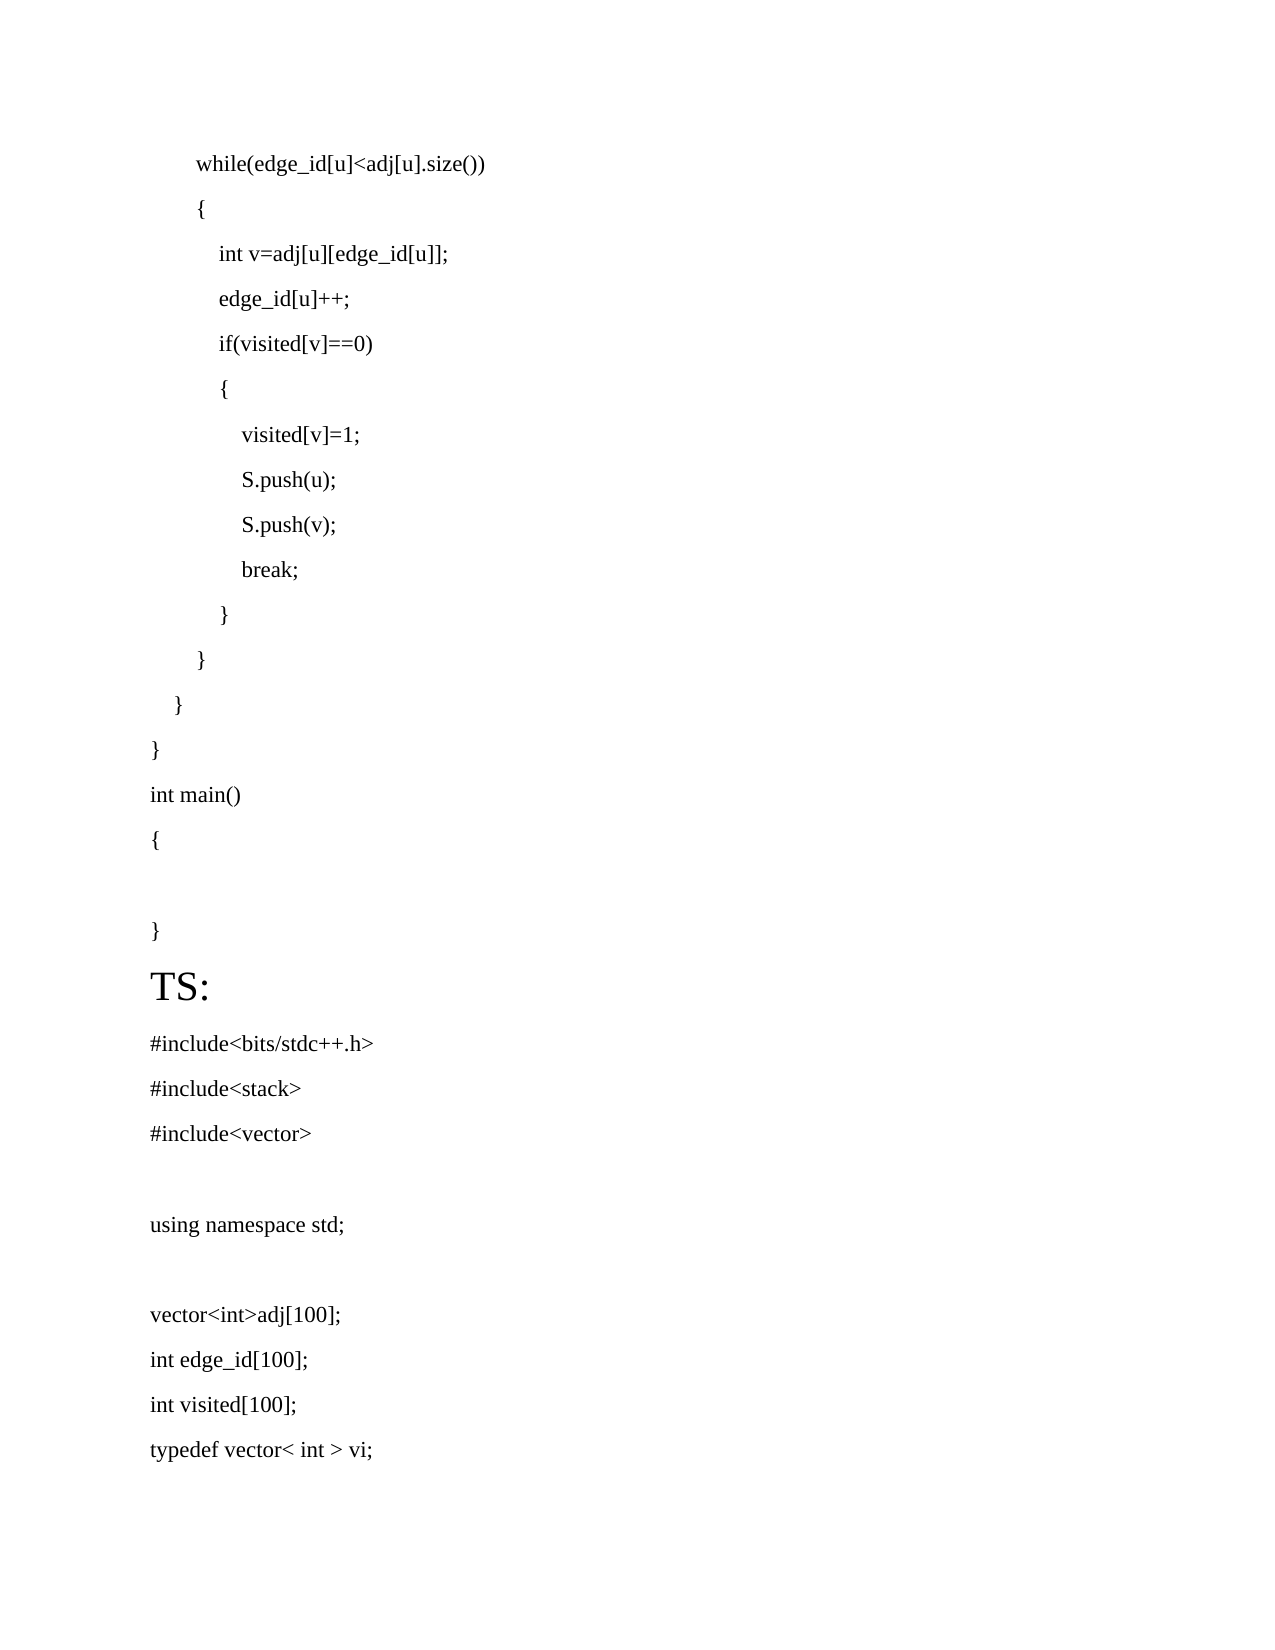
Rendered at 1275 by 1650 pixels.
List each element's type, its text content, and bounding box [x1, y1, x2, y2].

text } [150, 601, 1125, 627]
text edge_id[u]++; [150, 285, 1125, 312]
text visited[v]=1; [150, 421, 1125, 447]
text #include<vector> [150, 1120, 1125, 1147]
text if(visited[v]==0) [150, 330, 1125, 357]
text { [150, 376, 1125, 402]
text S.push(v); [150, 511, 1125, 537]
text int edge_id[100]; [150, 1346, 1125, 1372]
text int visited[100]; [150, 1391, 1125, 1417]
text { [150, 195, 1125, 221]
text vector<int>adj[100]; [150, 1301, 1125, 1327]
text int main() [150, 781, 1125, 808]
text #include<bits/stdc++.h> [150, 1030, 1125, 1057]
text S.push(u); [150, 466, 1125, 492]
text int v=adj[u][edge_id[u]]; [150, 240, 1125, 267]
text } [150, 917, 1125, 943]
text TS: [150, 962, 1125, 1010]
text typedef vector< int > vi; [150, 1436, 1125, 1462]
text #include<stack> [150, 1075, 1125, 1102]
text { [150, 827, 1125, 853]
text } [150, 646, 1125, 672]
text while(edge_id[u]<adj[u].size()) [150, 150, 1125, 176]
text } [150, 691, 1125, 718]
text using namespace std; [150, 1211, 1125, 1237]
text } [150, 736, 1125, 763]
text break; [150, 556, 1125, 582]
